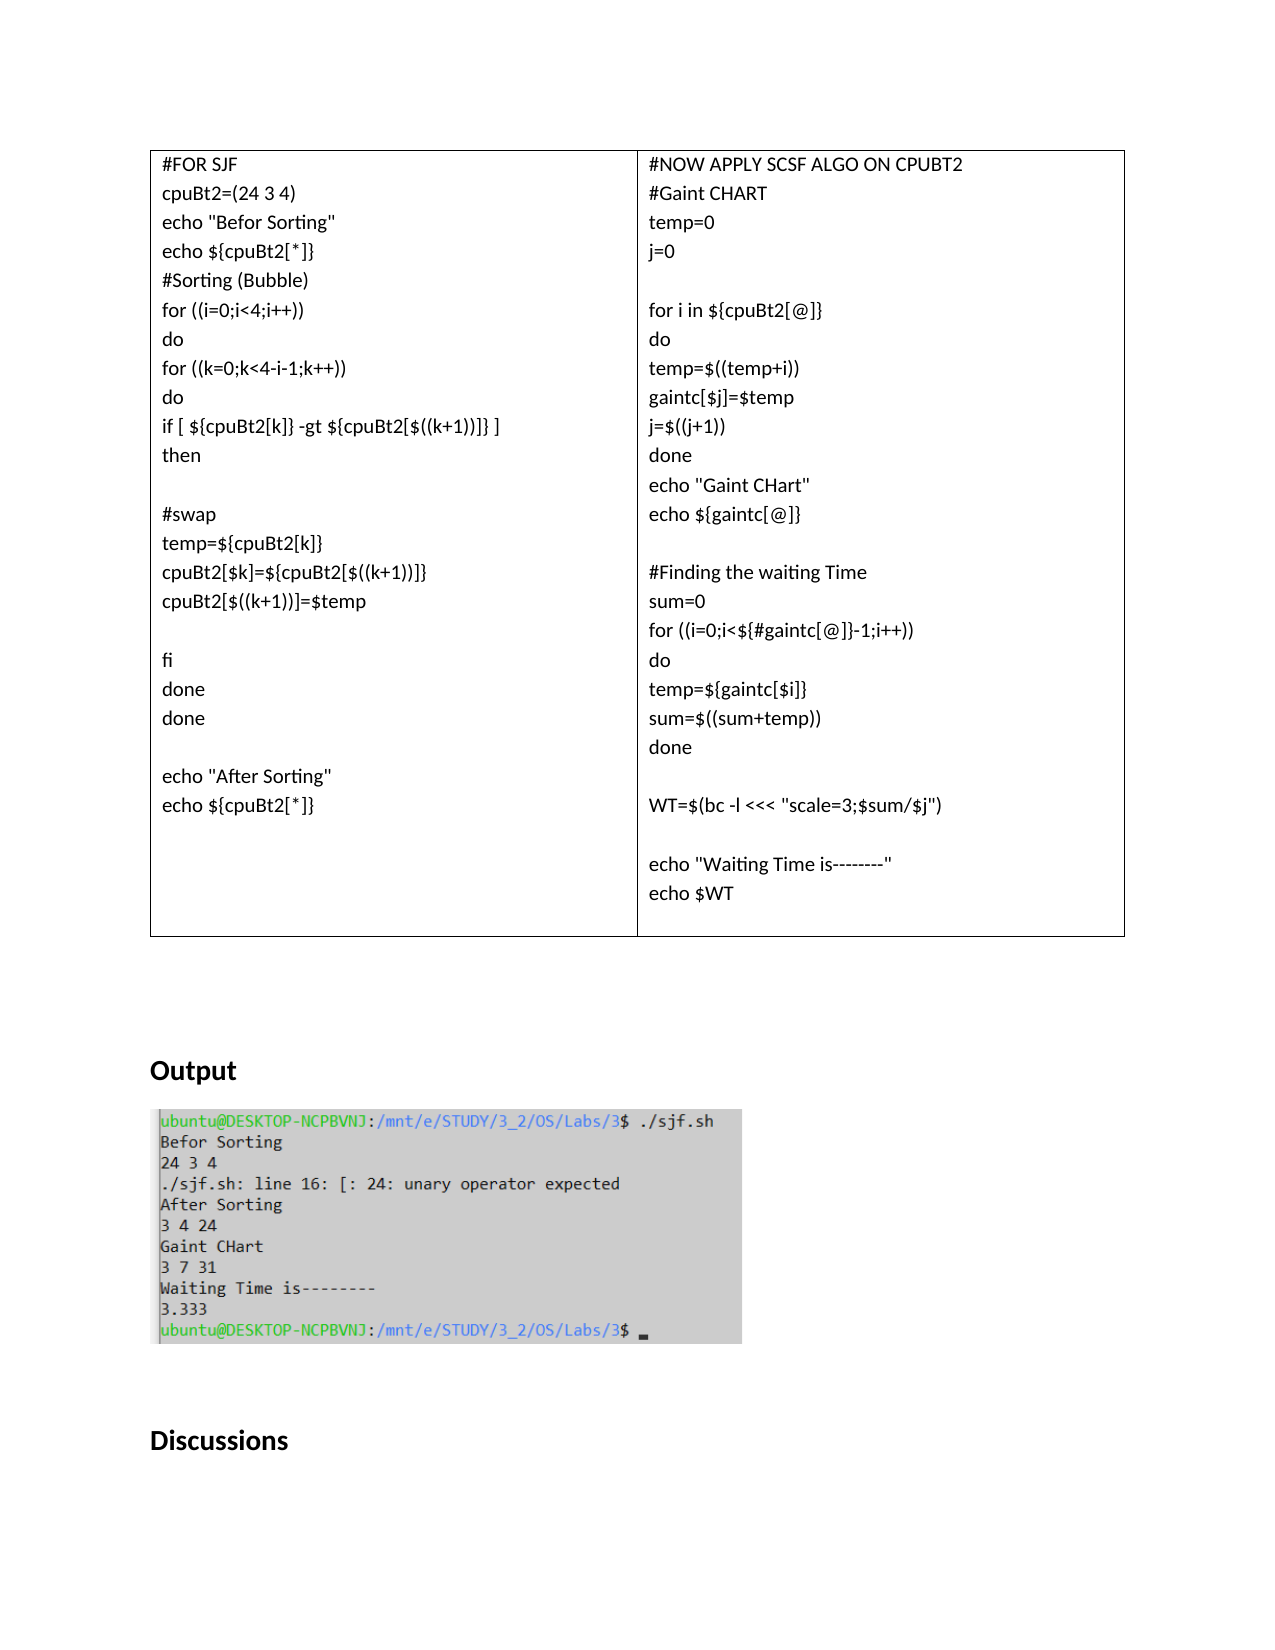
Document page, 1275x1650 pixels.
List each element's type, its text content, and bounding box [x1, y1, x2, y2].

picture [150, 1109, 743, 1344]
table_header #FOR SJF cpuBt2=(24 3 4) echo "Befor Sorting" echo ${cpuBt2[*]} #Sorting (Bubble) for ((i=0;i<4;i++)) do for ((k=0;k<4-i-1;k++)) do if [ ${cpuBt2[k]} -gt ${cpuBt2[$((k+1))]} ] then #swap temp=${cpuBt2[k]} cpuBt2[$k]=${cpuBt2[$((k+1))]} cpuBt2[$((k+1))]=$temp fi done done echo "After Sorting" echo ${cpuBt2[*]} [151, 151, 637, 936]
text Output [150, 1052, 1125, 1087]
table_header #NOW APPLY SCSF ALGO ON CPUBT2 #Gaint CHART temp=0 j=0 for i in ${cpuBt2[@]} do temp=$((temp+i)) gaintc[$j]=$temp j=$((j+1)) done echo "Gaint CHart" echo ${gaintc[@]} #Finding the waiting Time sum=0 for ((i=0;i<${#gaintc[@]}-1;i++)) do temp=${gaintc[$i]} sum=$((sum+temp)) done WT=$(bc -l <<< "scale=3;$sum/$j") echo "Waiting Time is--------" echo $WT [638, 151, 1124, 936]
text Discussions [150, 1422, 1125, 1458]
